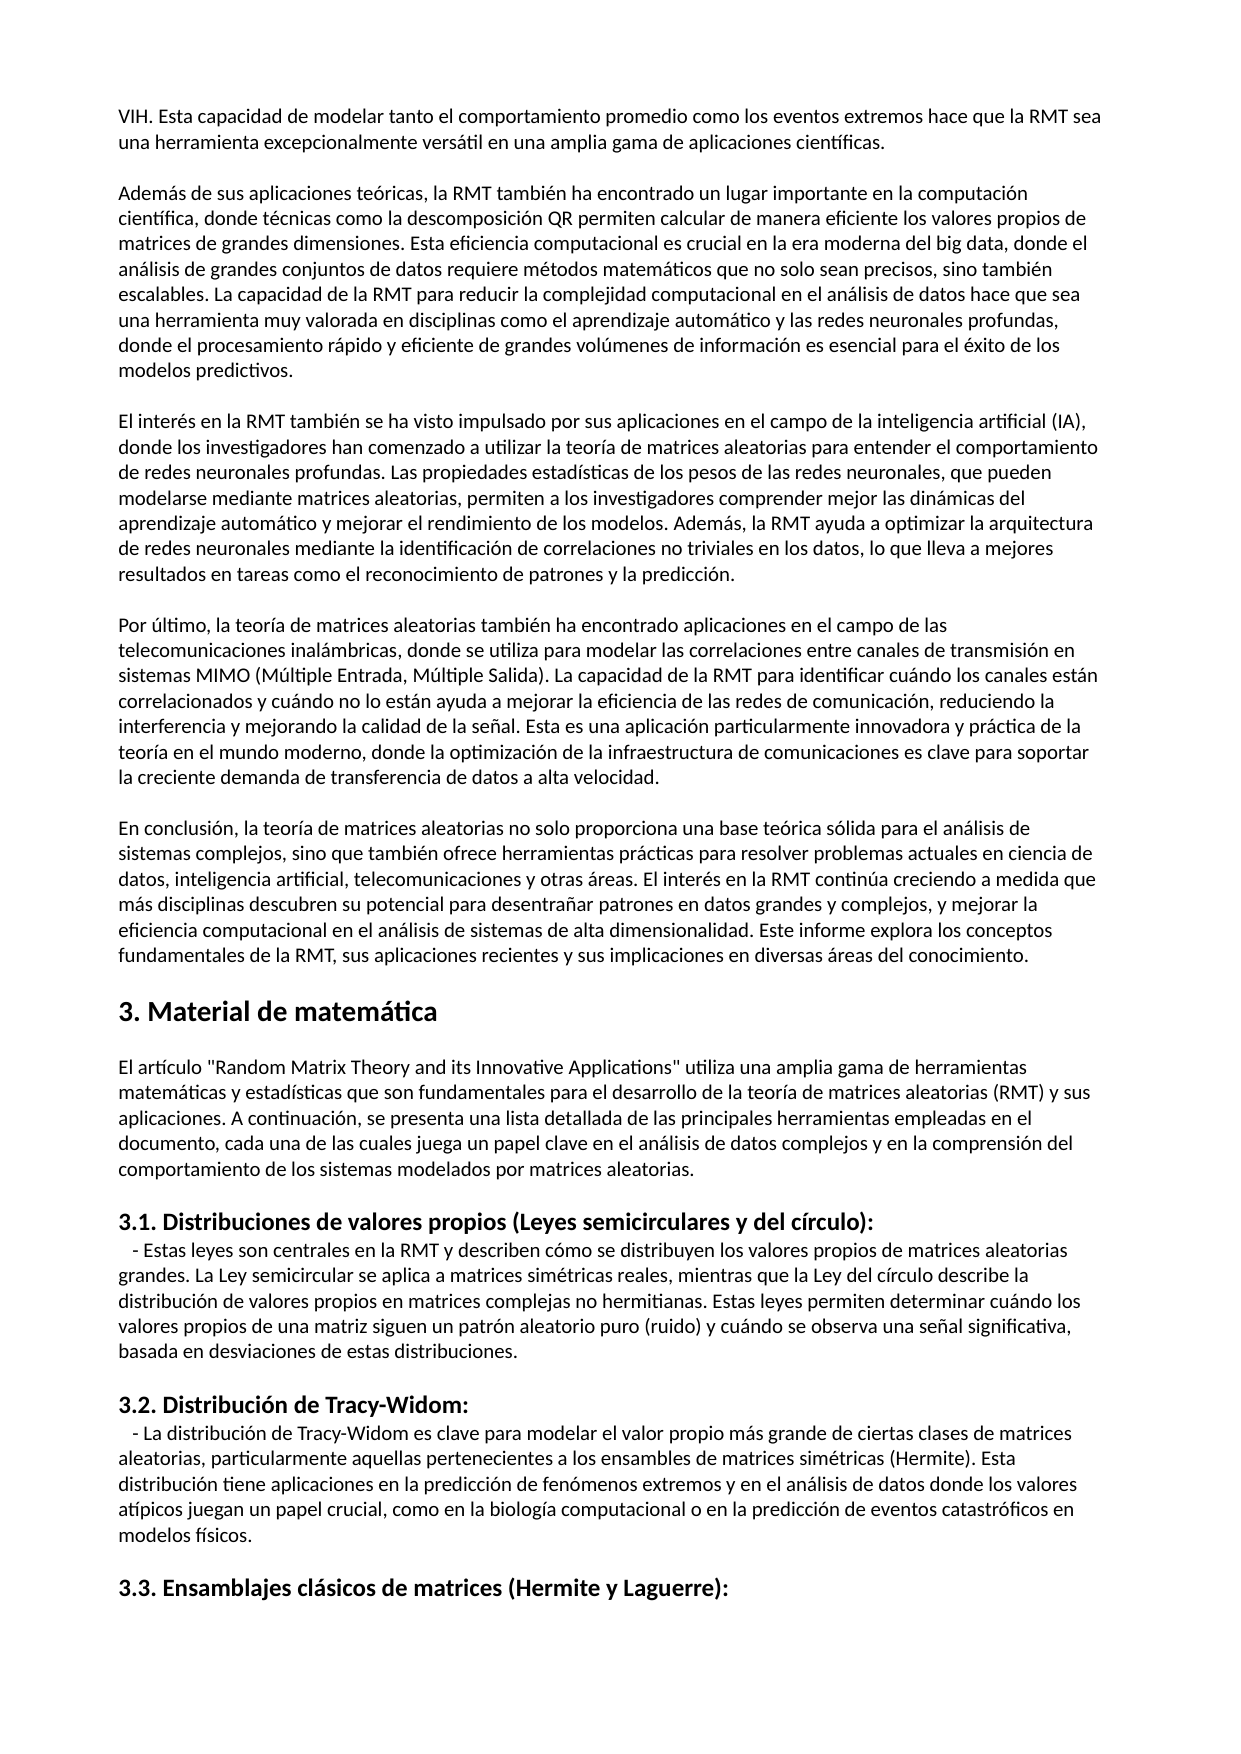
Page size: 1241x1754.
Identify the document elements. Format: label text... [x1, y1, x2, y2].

text 3.3. Ensamblajes clásicos de matrices (Hermite y Laguerre): [118, 1573, 1107, 1603]
text 3.1. Distribuciones de valores propios (Leyes semicirculares y del círculo): [118, 1207, 1107, 1237]
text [118, 103, 1107, 154]
text El artículo "Random Matrix Theory and its Innovative Applications" utiliza una amplia gama de herramientas matemáticas y estadísticas que son fundamentales para el desarrollo de la teoría de matrices aleatorias (RMT) y sus aplicaciones. A continuación, se presenta una lista detallada de las principales herramientas empleadas en el documento, cada una de las cuales juega un papel clave en el análisis de datos complejos y en la comprensión del comportamiento de los sistemas modelados por matrices aleatorias. [118, 1054, 1107, 1181]
text - La distribución de Tracy-Widom es clave para modelar el valor propio más grande de ciertas clases de matrices aleatorias, particularmente aquellas pertenecientes a los ensambles de matrices simétricas (Hermite). Esta distribución tiene aplicaciones en la predicción de fenómenos extremos y en el análisis de datos donde los valores atípicos juegan un papel crucial, como en la biología computacional o en la predicción de eventos catastróficos en modelos físicos. [118, 1420, 1107, 1547]
text 3. Material de matemática [118, 993, 1107, 1029]
text En conclusión, la teoría de matrices aleatorias no solo proporciona una base teórica sólida para el análisis de sistemas complejos, sino que también ofrece herramientas prácticas para resolver problemas actuales en ciencia de datos, inteligencia artificial, telecomunicaciones y otras áreas. El interés en la RMT continúa creciendo a medida que más disciplinas descubren su potencial para desentrañar patrones en datos grandes y complejos, y mejorar la eficiencia computacional en el análisis de sistemas de alta dimensionalidad. Este informe explora los conceptos fundamentales de la RMT, sus aplicaciones recientes y sus implicaciones en diversas áreas del conocimiento. [118, 815, 1107, 968]
text Por último, la teoría de matrices aleatorias también ha encontrado aplicaciones en el campo de las telecomunicaciones inalámbricas, donde se utiliza para modelar las correlaciones entre canales de transmisión en sistemas MIMO (Múltiple Entrada, Múltiple Salida). La capacidad de la RMT para identificar cuándo los canales están correlacionados y cuándo no lo están ayuda a mejorar la eficiencia de las redes de comunicación, reduciendo la interferencia y mejorando la calidad de la señal. Esta es una aplicación particularmente innovadora y práctica de la teoría en el mundo moderno, donde la optimización de la infraestructura de comunicaciones es clave para soportar la creciente demanda de transferencia de datos a alta velocidad. [118, 612, 1107, 790]
text Además de sus aplicaciones teóricas, la RMT también ha encontrado un lugar importante en la computación científica, donde técnicas como la descomposición QR permiten calcular de manera eficiente los valores propios de matrices de grandes dimensiones. Esta eficiencia computacional es crucial en la era moderna del big data, donde el análisis de grandes conjuntos de datos requiere métodos matemáticos que no solo sean precisos, sino también escalables. La capacidad de la RMT para reducir la complejidad computacional en el análisis de datos hace que sea una herramienta muy valorada en disciplinas como el aprendizaje automático y las redes neuronales profundas, donde el procesamiento rápido y eficiente de grandes volúmenes de información es esencial para el éxito de los modelos predictivos. [118, 180, 1107, 383]
text 3.2. Distribución de Tracy-Widom: [118, 1389, 1107, 1420]
text El interés en la RMT también se ha visto impulsado por sus aplicaciones en el campo de la inteligencia artificial (IA), donde los investigadores han comenzado a utilizar la teoría de matrices aleatorias para entender el comportamiento de redes neuronales profundas. Las propiedades estadísticas de los pesos de las redes neuronales, que pueden modelarse mediante matrices aleatorias, permiten a los investigadores comprender mejor las dinámicas del aprendizaje automático y mejorar el rendimiento de los modelos. Además, la RMT ayuda a optimizar la arquitectura de redes neuronales mediante la identificación de correlaciones no triviales en los datos, lo que lleva a mejores resultados en tareas como el reconocimiento de patrones y la predicción. [118, 408, 1107, 586]
text - Estas leyes son centrales en la RMT y describen cómo se distribuyen los valores propios de matrices aleatorias grandes. La Ley semicircular se aplica a matrices simétricas reales, mientras que la Ley del círculo describe la distribución de valores propios en matrices complejas no hermitianas. Estas leyes permiten determinar cuándo los valores propios de una matriz siguen un patrón aleatorio puro (ruido) y cuándo se observa una señal significativa, basada en desviaciones de estas distribuciones. [118, 1237, 1107, 1364]
